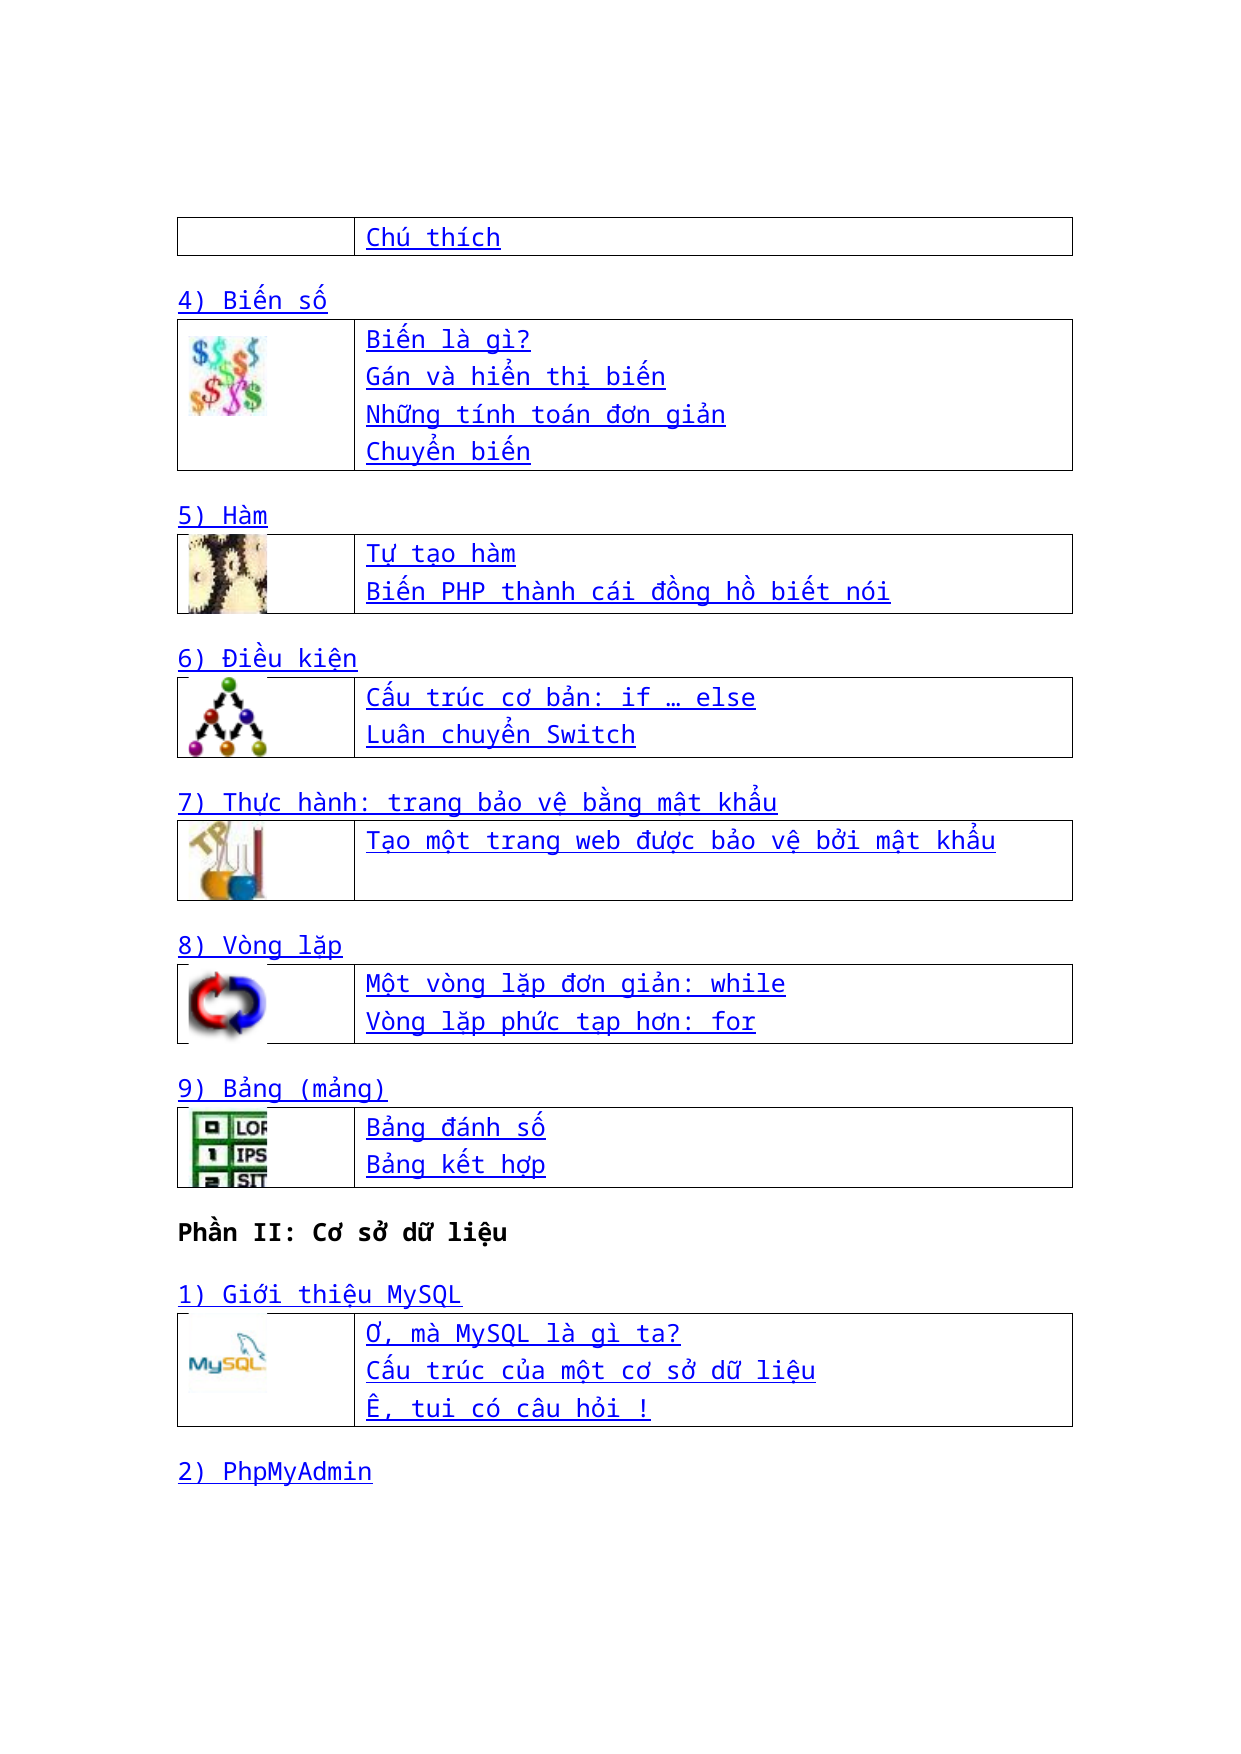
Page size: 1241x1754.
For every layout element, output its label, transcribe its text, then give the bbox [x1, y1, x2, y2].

table_header [178, 678, 188, 757]
picture [188, 677, 268, 757]
table_header Tag trong PHP Hiển thị text Chú thích [355, 218, 1072, 255]
table_header [178, 965, 188, 1043]
table_header Tạo một trang web được bảo vệ bởi mật khẩu [355, 821, 1072, 900]
table_header [178, 218, 354, 255]
table_header Tự tạo hàm Biến PHP thành cái đồng hồ biết nói [355, 535, 1072, 613]
text 4) Biến số [177, 281, 1063, 319]
table_header [268, 1108, 354, 1187]
table_header Bảng đánh số Bảng kết hợp [355, 1108, 1072, 1187]
picture [188, 336, 268, 416]
table_header [178, 1314, 354, 1426]
picture [188, 1107, 268, 1187]
picture [188, 1313, 268, 1393]
table_header Một vòng lặp đơn giản: while Vòng lặp phức tạp hơn: for [355, 965, 1072, 1043]
picture [188, 964, 268, 1044]
table_header [268, 821, 354, 900]
table_header [178, 535, 188, 613]
table_header [178, 1108, 188, 1187]
table_header Cấu trúc cơ bản: if … else Luân chuyển Switch [355, 678, 1072, 757]
table_header Biến là gì? Gán và hiển thị biến Những tính toán đơn giản Chuyển biến [355, 320, 1072, 470]
subtitle Phần II: Cơ sở dữ liệu [177, 1213, 1063, 1250]
table_header [268, 678, 354, 757]
text 1) Giới thiệu MySQL [177, 1275, 1063, 1313]
text 9) Bảng (mảng) [177, 1069, 1063, 1107]
table_header [178, 320, 354, 470]
table_header [268, 965, 354, 1043]
text 8) Vòng lặp [177, 926, 1063, 963]
picture [188, 534, 268, 614]
table_header [178, 821, 188, 900]
text 2) PhpMyAdmin [177, 1452, 1063, 1490]
text 7) Thực hành: trang bảo vệ bằng mật khẩu [177, 783, 1063, 820]
table_header [268, 535, 354, 613]
table_header Ơ, mà MySQL là gì ta? Cấu trúc của một cơ sở dữ liệu Ê, tui có câu hỏi ! [355, 1314, 1072, 1426]
text 6) Điều kiện [177, 639, 1063, 677]
text 5) Hàm [177, 496, 1063, 533]
picture [188, 821, 268, 900]
